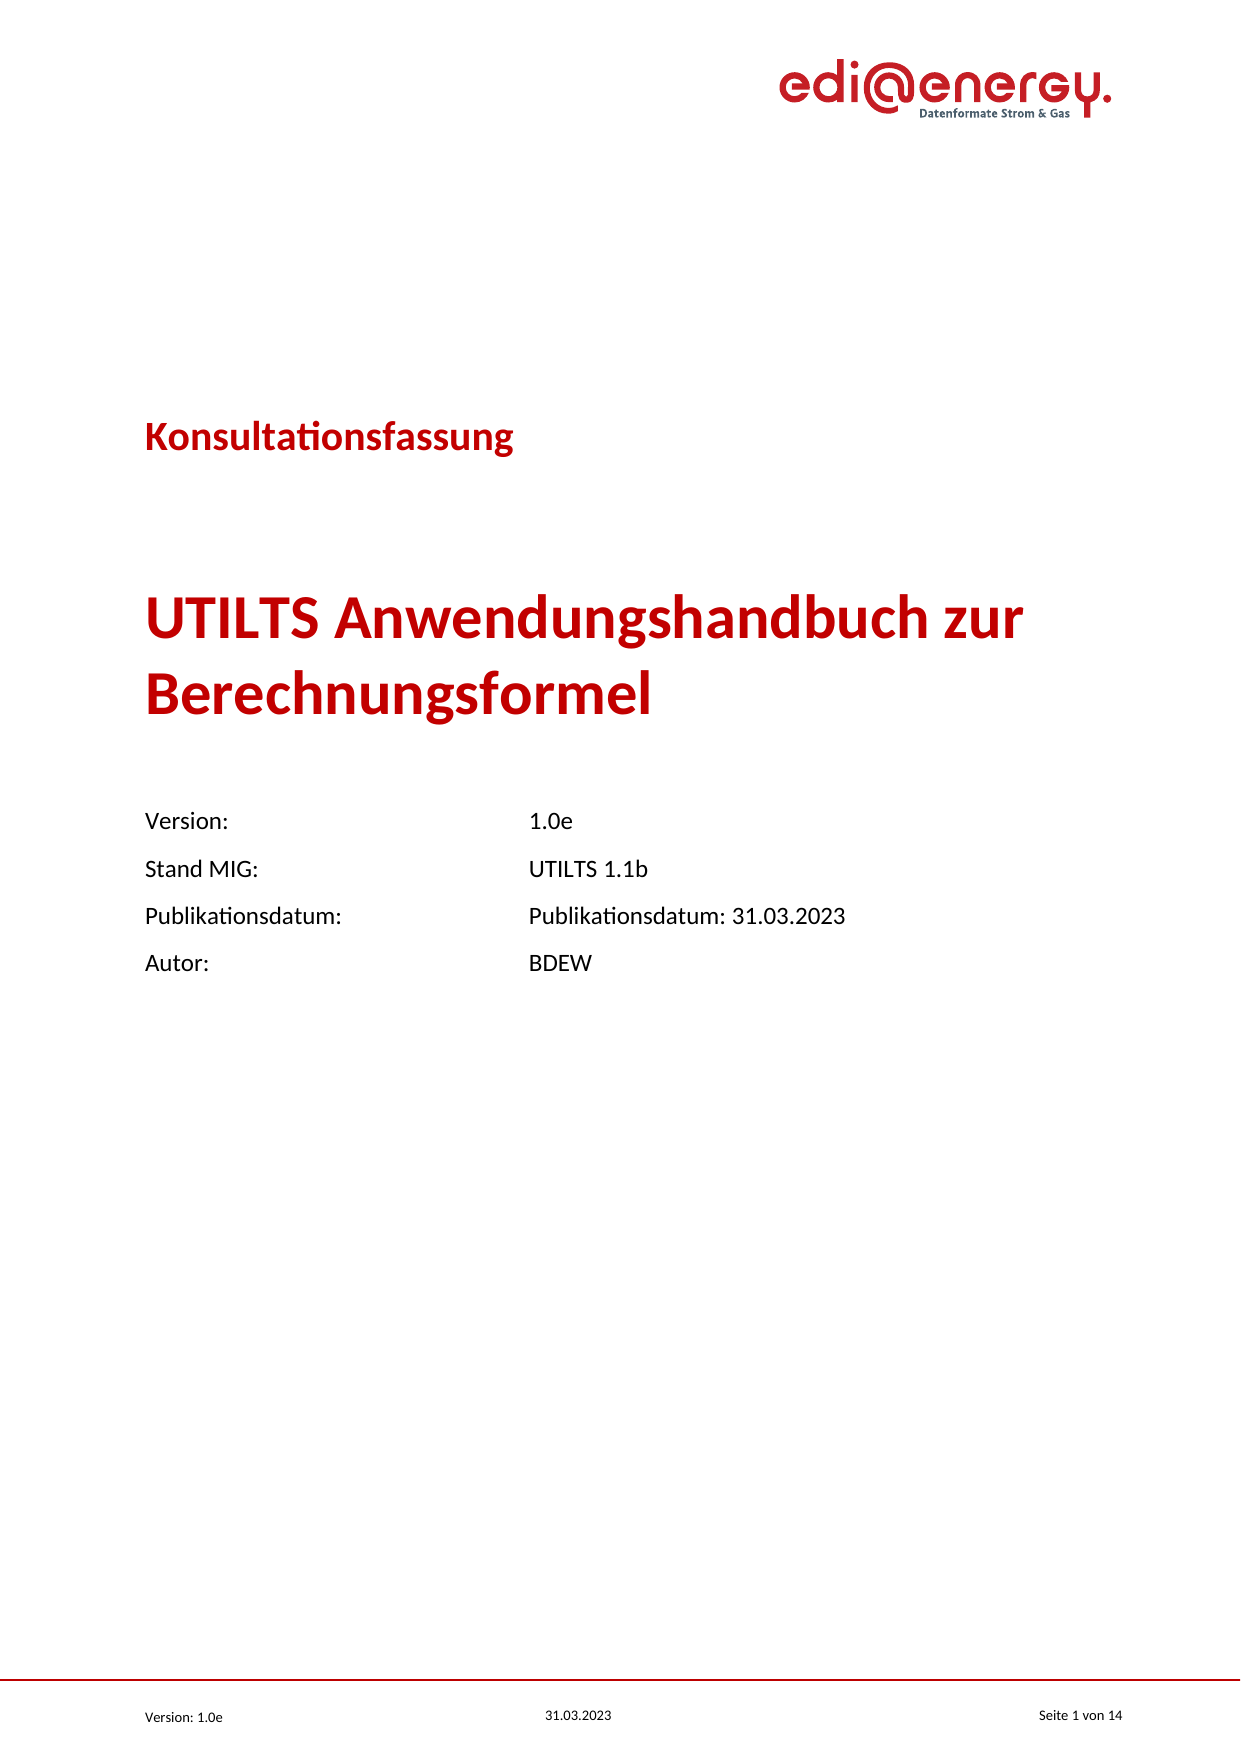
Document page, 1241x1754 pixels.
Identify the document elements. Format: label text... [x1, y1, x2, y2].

table_cell b [529, 844, 1121, 892]
table_cell Autor: [145, 939, 529, 986]
table_cell Stand MIG: [145, 844, 529, 892]
table_header Version: [145, 797, 529, 844]
